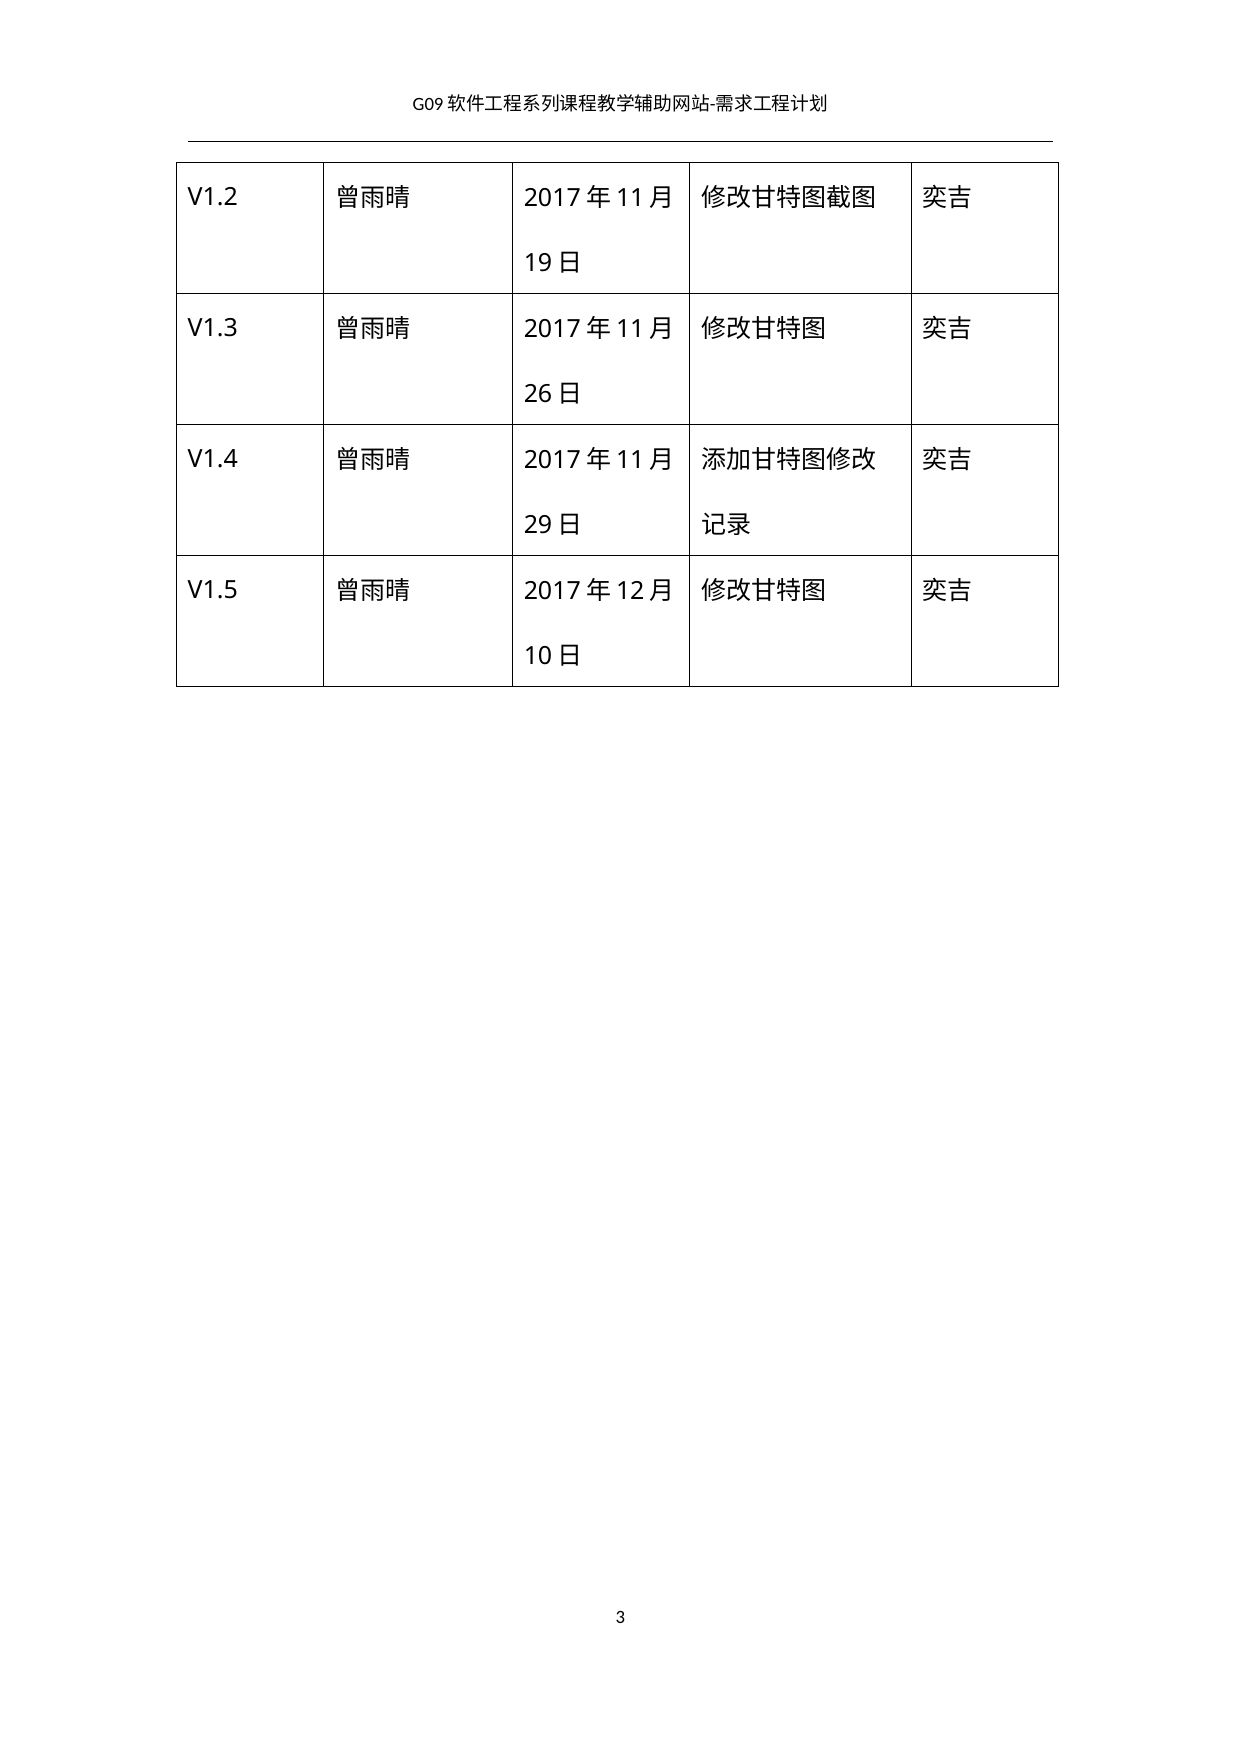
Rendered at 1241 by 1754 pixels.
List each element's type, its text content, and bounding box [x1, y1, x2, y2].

table_cell 2017年11月29日 [513, 425, 689, 555]
table_cell 2017年11月19日 [513, 163, 689, 293]
table_cell 奕吉 [912, 556, 1058, 686]
table_cell 奕吉 [912, 425, 1058, 555]
table_cell 修改甘特图截图 [690, 163, 911, 293]
table_cell 曾雨晴 [324, 294, 512, 424]
table_cell 2017年12月10日 [513, 556, 689, 686]
table_cell 曾雨晴 [324, 556, 512, 686]
table_cell 曾雨晴 [324, 425, 512, 555]
table_cell V1.5 [177, 556, 323, 686]
table_cell 添加甘特图修改记录 [690, 425, 911, 555]
table_cell 曾雨晴 [324, 163, 512, 293]
table_cell 奕吉 [912, 163, 1058, 293]
table_cell V1.2 [177, 163, 323, 293]
table_cell V1.3 [177, 294, 323, 424]
table_cell 2017年11月26日 [513, 294, 689, 424]
table_cell 修改甘特图 [690, 556, 911, 686]
table_cell 奕吉 [912, 294, 1058, 424]
table_cell 修改甘特图 [690, 294, 911, 424]
table_cell V1.4 [177, 425, 323, 555]
